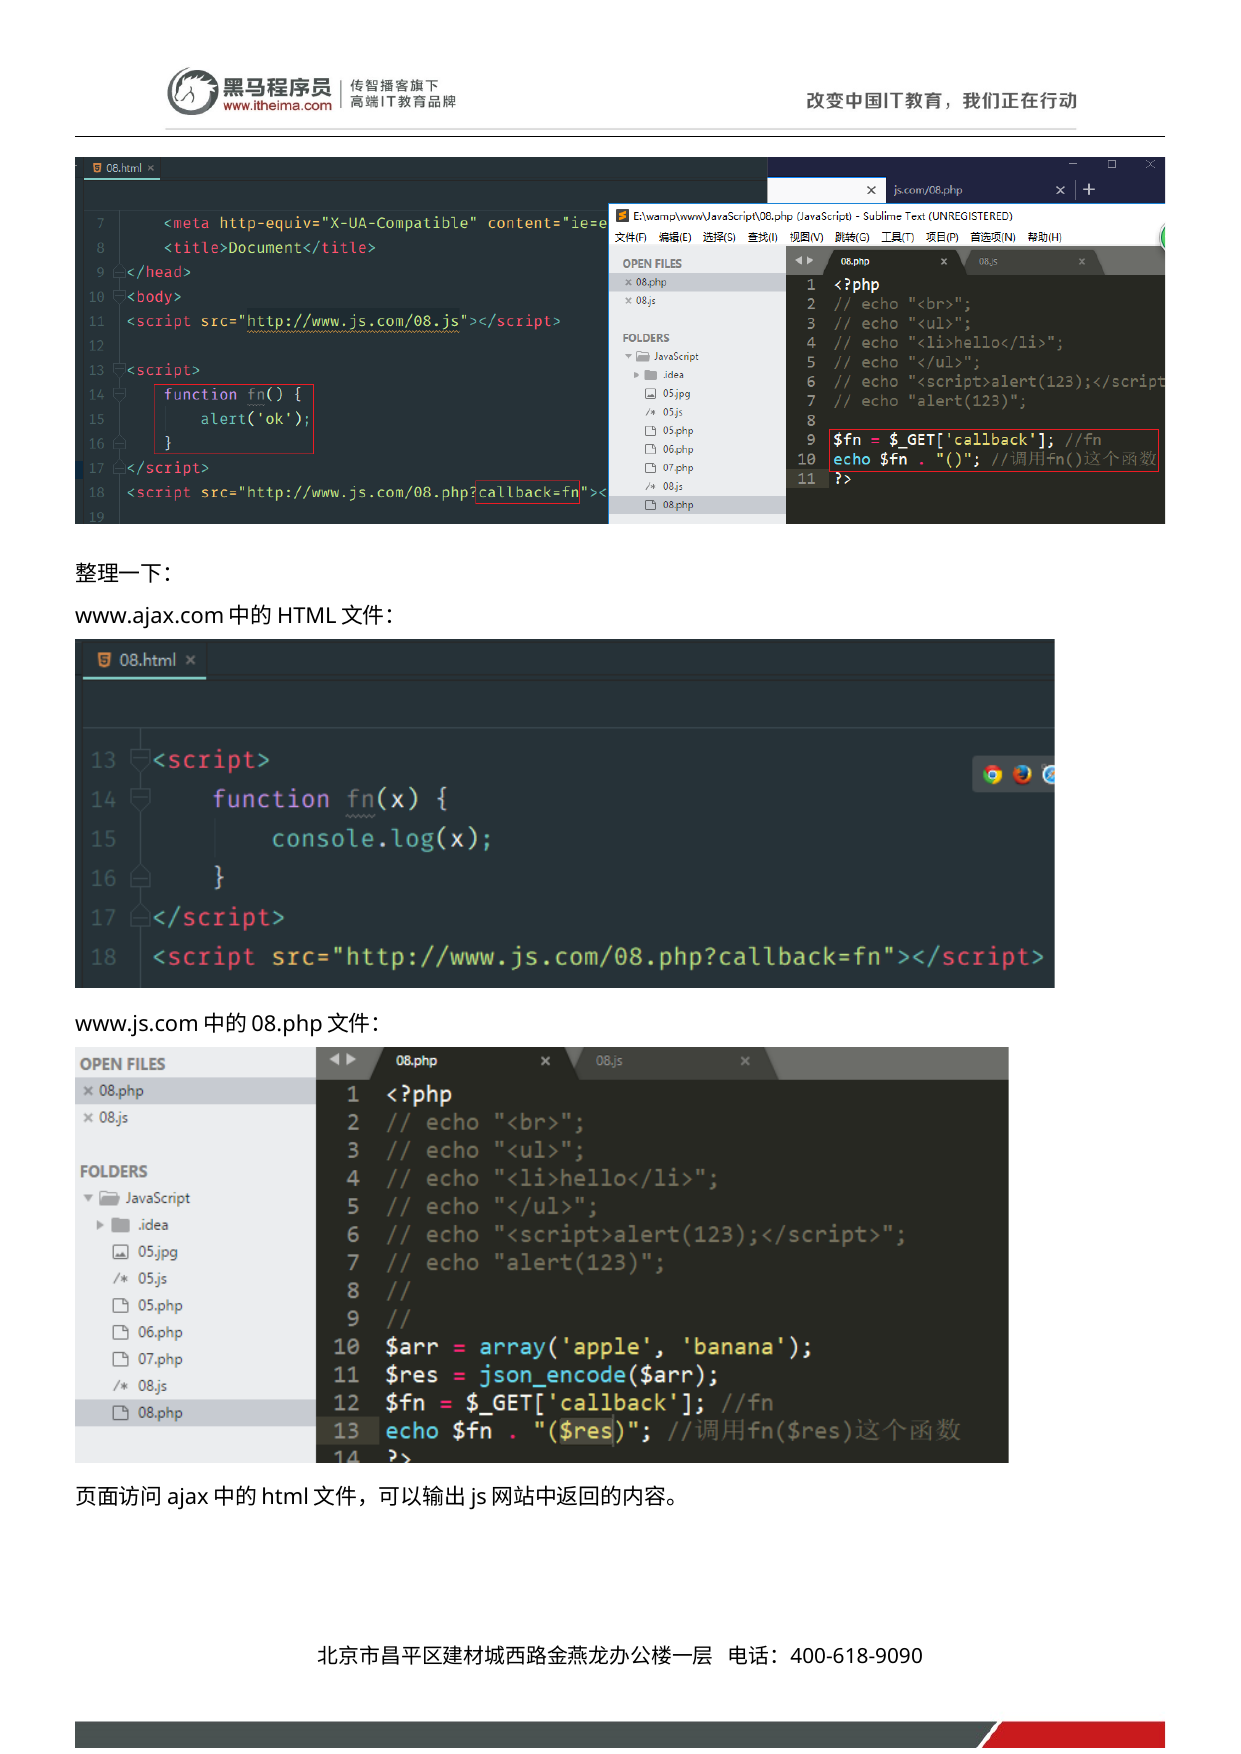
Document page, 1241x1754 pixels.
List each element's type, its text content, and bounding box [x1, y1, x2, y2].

picture [75, 6, 1166, 136]
picture [75, 639, 1055, 988]
text www.js.com中的08.php文件： [75, 1006, 1165, 1038]
picture [75, 1047, 1009, 1463]
picture [75, 157, 1166, 524]
picture [75, 1669, 1166, 1748]
text www.ajax.com中的HTML文件： [75, 598, 1165, 630]
text 页面访问ajax中的html文件，可以输出js网站中返回的内容。 [75, 1479, 1165, 1511]
text 整理一下： [75, 556, 1165, 588]
